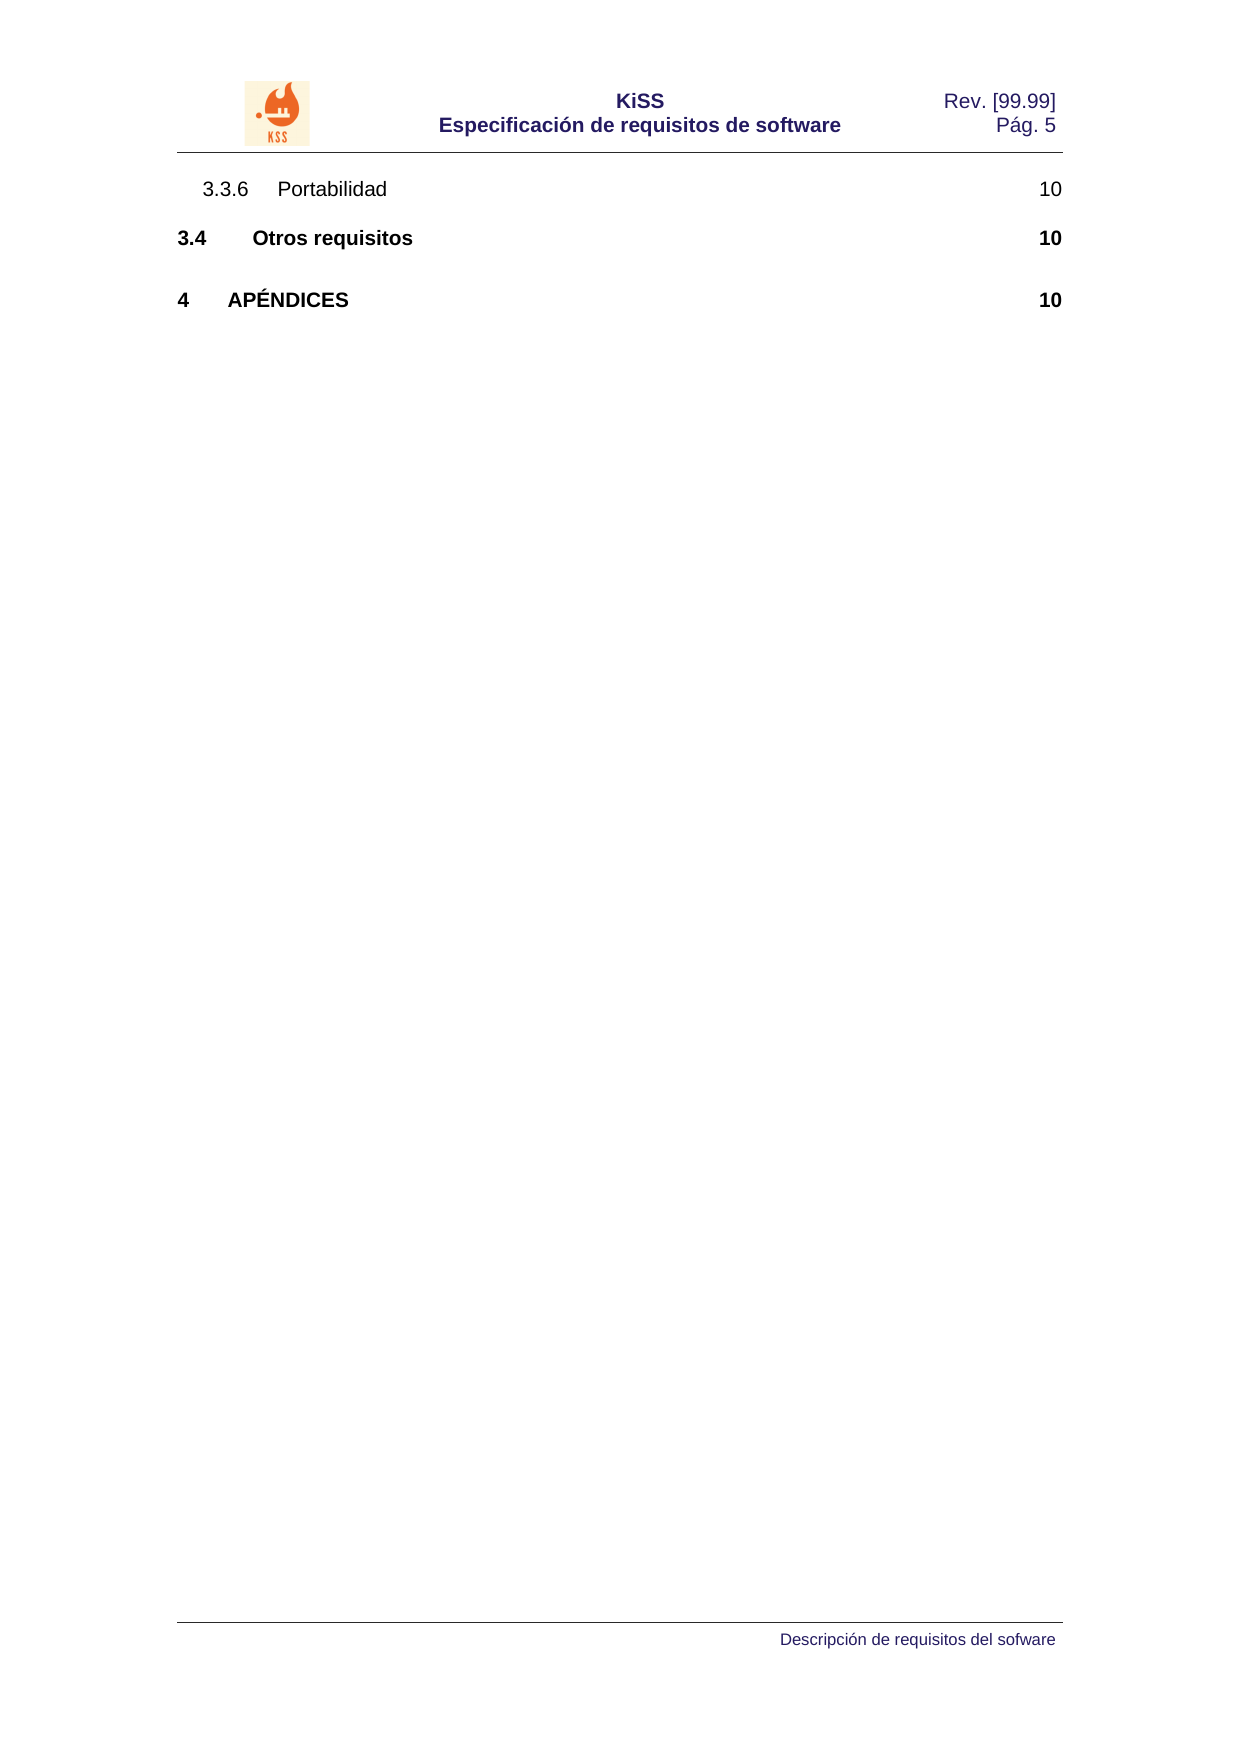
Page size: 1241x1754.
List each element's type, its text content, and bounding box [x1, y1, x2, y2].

text 3.4 Otros requisitos 10 [177, 226, 1063, 250]
picture [244, 81, 310, 146]
text 3.3.6 Portabilidad 10 [202, 177, 1063, 201]
text 4 Apéndices 10 [177, 288, 1063, 312]
